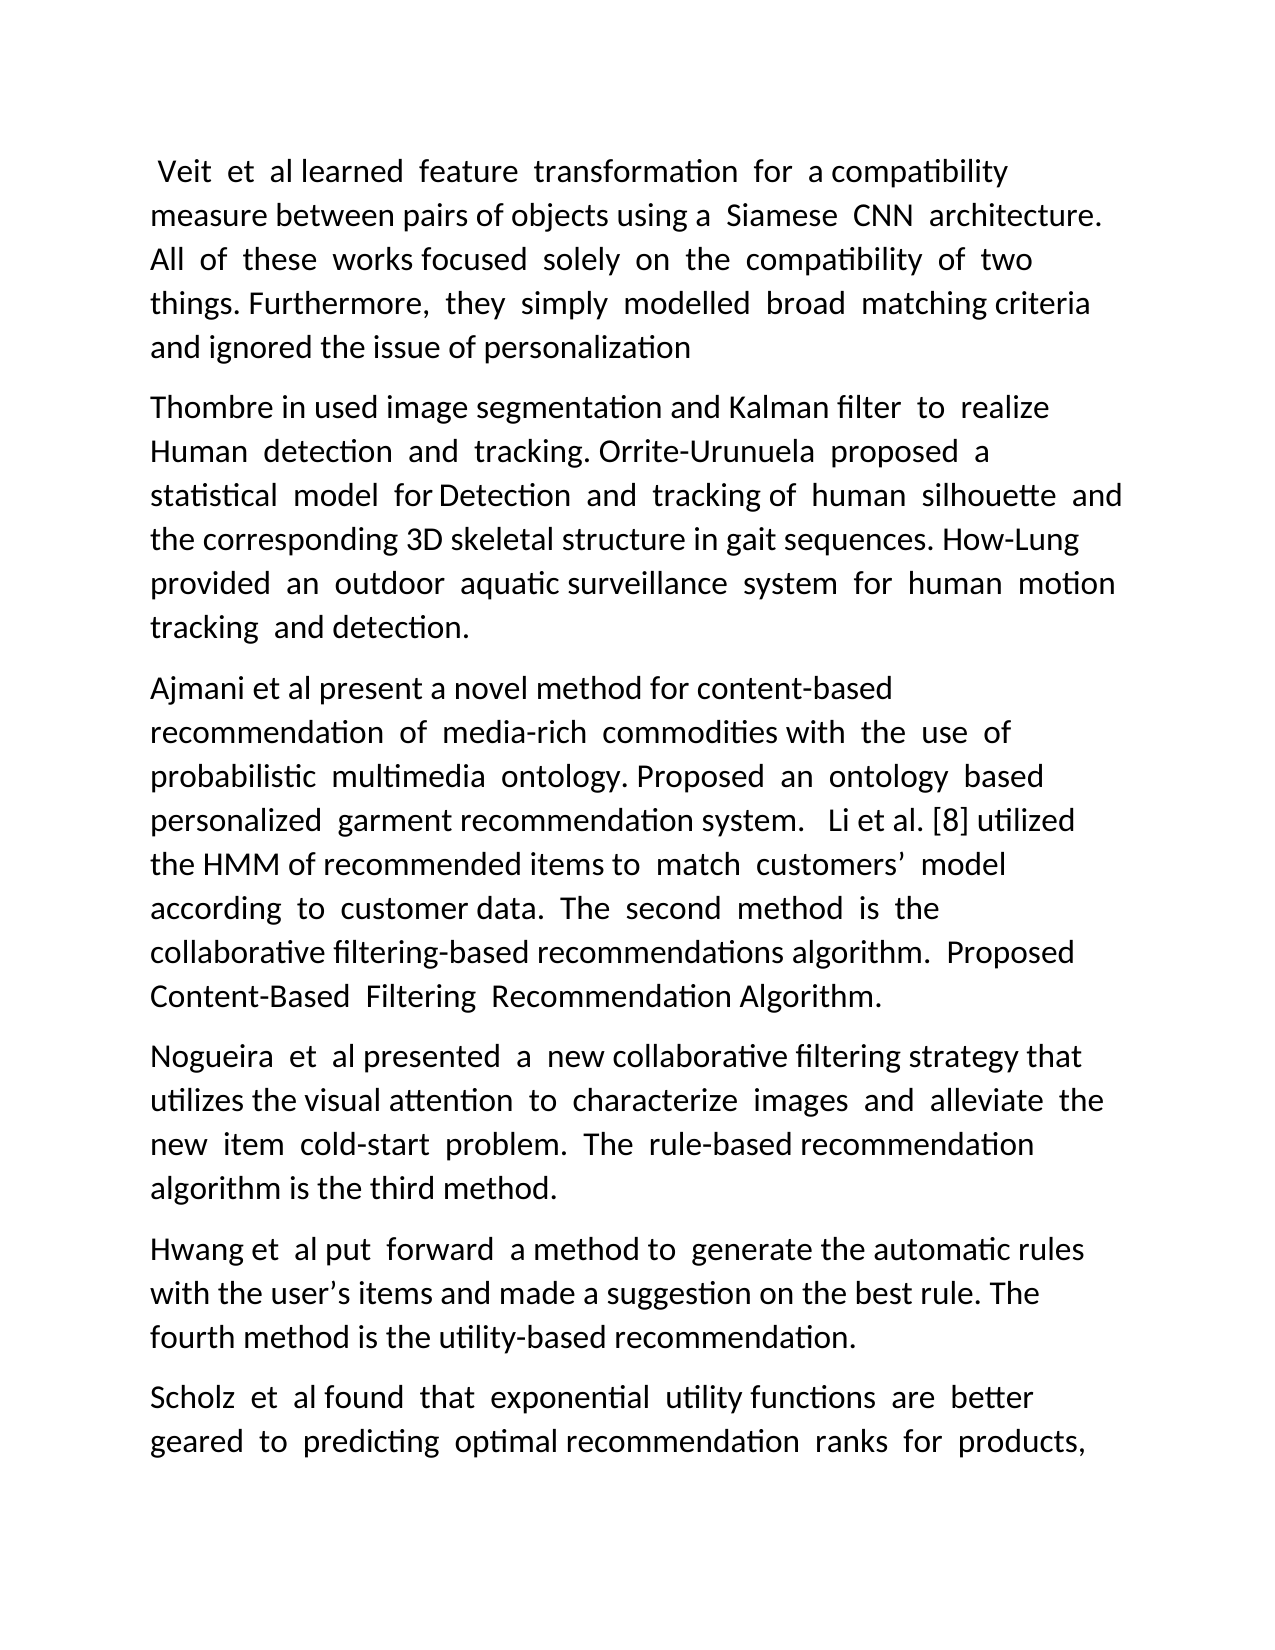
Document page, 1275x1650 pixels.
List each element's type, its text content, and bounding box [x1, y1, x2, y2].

text Veit et al learned feature transformation for a compatibility measure between pairs of objects using a Siamese CNN architecture. All of these works focused solely on the compatibility of two things. Furthermore, they simply modelled broad matching criteria and ignored the issue of personalization [150, 150, 1125, 367]
text Ajmani et al present a novel method for content-based recommendation of media-rich commodities with the use of probabilistic multimedia ontology. Proposed an ontology based personalized garment recommendation system. Li et al. [8] utilized the HMM of recommended items to match customers’ model according to customer data. The second method is the collaborative filtering-based recommendations algorithm. Proposed Content-Based Filtering Recommendation Algorithm. [150, 667, 1125, 1015]
text Nogueira et al presented a new collaborative filtering strategy that utilizes the visual attention to characterize images and alleviate the new item cold-start problem. The rule-based recommendation algorithm is the third method. [150, 1035, 1125, 1208]
text Hwang et al put forward a method to generate the automatic rules with the user’s items and made a suggestion on the best rule. The fourth method is the utility-based recommendation. [150, 1228, 1125, 1356]
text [150, 1376, 1125, 1461]
text Thombre in used image segmentation and Kalman filter to realize Human detection and tracking. Orrite-Urunuela proposed a statistical model for Detection and tracking of human silhouette and the corresponding 3D skeletal structure in gait sequences. How-Lung provided an outdoor aquatic surveillance system for human motion tracking and detection. [150, 386, 1125, 647]
